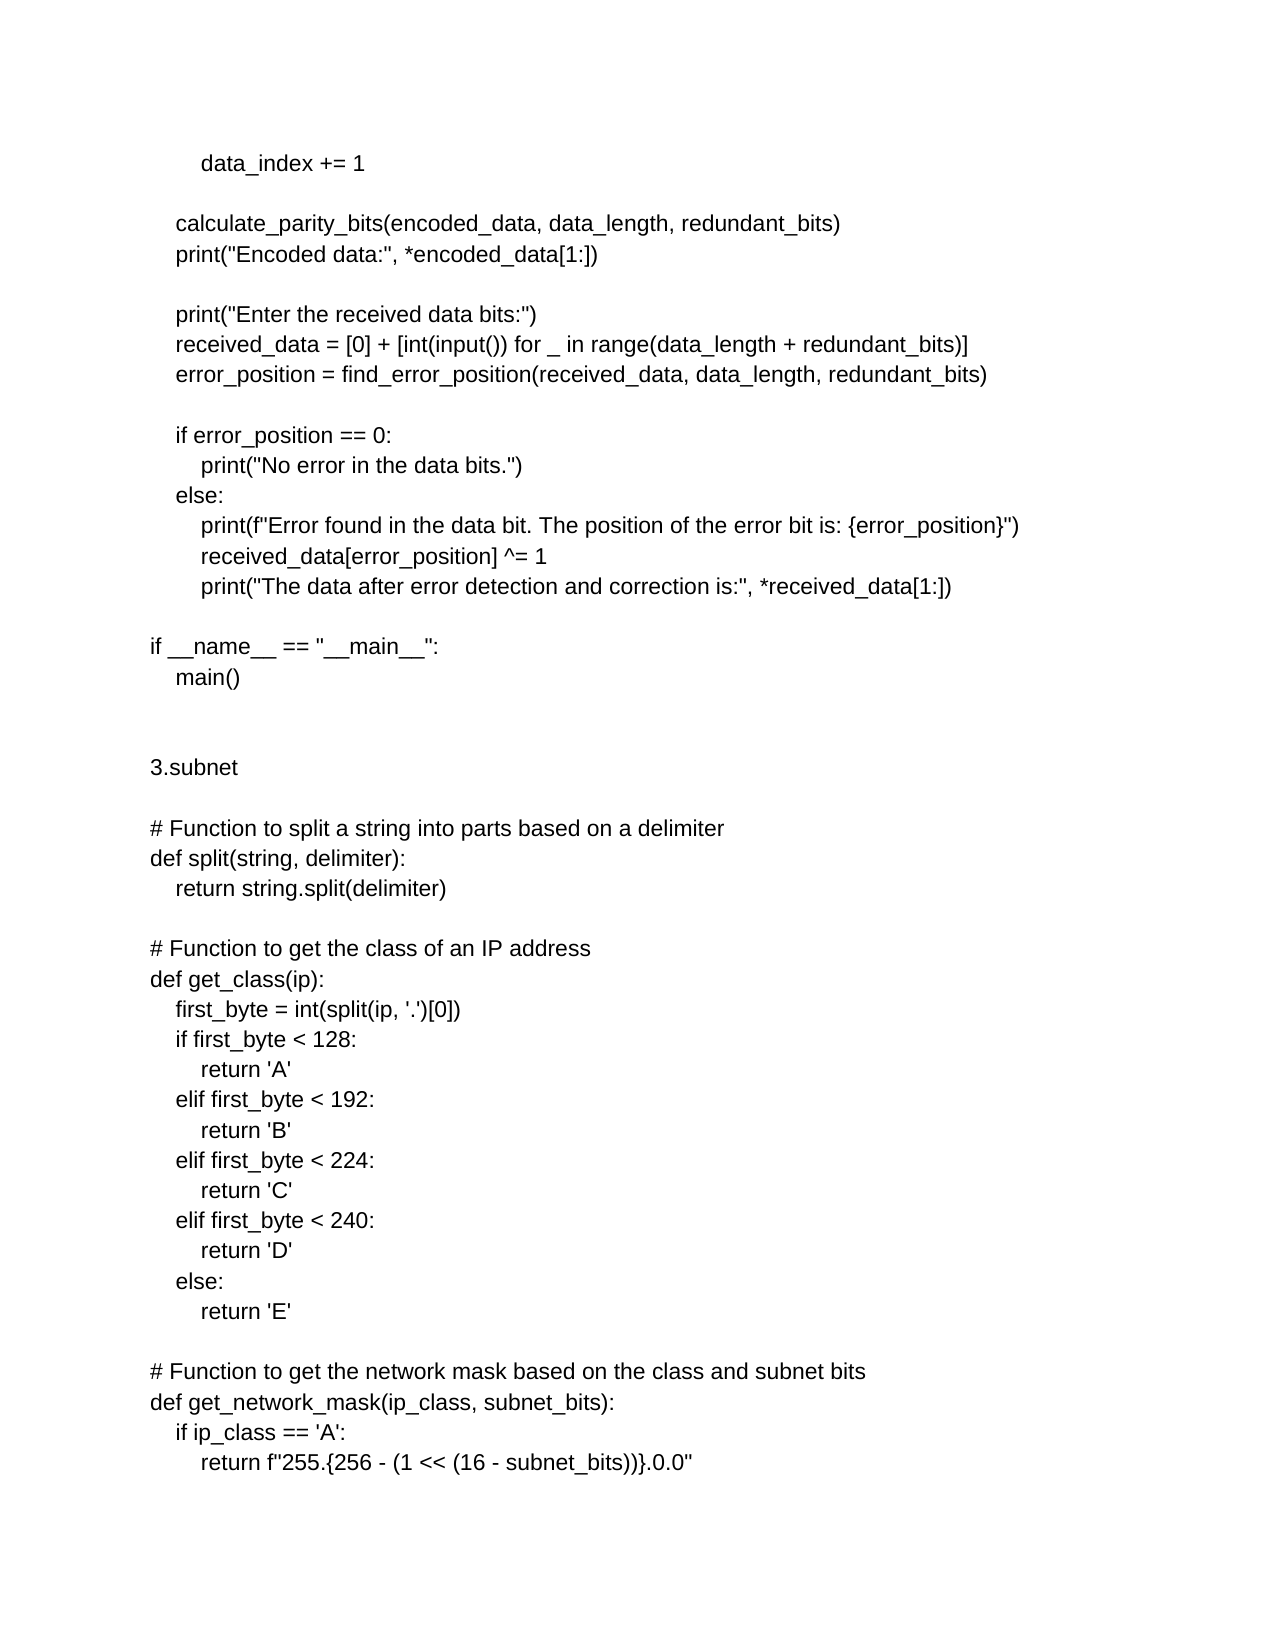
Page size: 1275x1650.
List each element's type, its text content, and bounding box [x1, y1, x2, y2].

text elif first_byte < 240: [150, 1207, 1125, 1234]
text return 'A' [150, 1056, 1125, 1083]
text else: [150, 482, 1125, 509]
text return string.split(delimiter) [150, 875, 1125, 901]
text first_byte = int(split(ip, '.')[0]) [150, 996, 1125, 1022]
text elif first_byte < 224: [150, 1147, 1125, 1173]
text # Function to get the network mask based on the class and subnet bits [150, 1358, 1125, 1385]
text print("The data after error detection and correction is:", *received_data[1:]) [150, 573, 1125, 599]
text print("Encoded data:", *encoded_data[1:]) [150, 241, 1125, 267]
text if error_position == 0: [150, 422, 1125, 448]
text data_index += 1 [150, 150, 1125, 176]
text error_position = find_error_position(received_data, data_length, redundant_bits) [150, 361, 1125, 388]
text # Function to split a string into parts based on a delimiter [150, 814, 1125, 841]
text print(f"Error found in the data bit. The position of the error bit is: {error_position}") [150, 512, 1125, 539]
text if first_byte < 128: [150, 1026, 1125, 1052]
text print("No error in the data bits.") [150, 452, 1125, 478]
text if __name__ == "__main__": [150, 633, 1125, 660]
text calculate_parity_bits(encoded_data, data_length, redundant_bits) [150, 210, 1125, 237]
text # Function to get the class of an IP address [150, 935, 1125, 962]
text def get_class(ip): [150, 966, 1125, 992]
text print("Enter the received data bits:") [150, 301, 1125, 327]
text return f"255.{256 - (1 << (16 - subnet_bits))}.0.0" [150, 1449, 1125, 1475]
text else: [150, 1268, 1125, 1294]
text return 'C' [150, 1177, 1125, 1203]
text received_data = [0] + [int(input()) for _ in range(data_length + redundant_bits)] [150, 331, 1125, 358]
text return 'D' [150, 1237, 1125, 1264]
text received_data[error_position] ^= 1 [150, 543, 1125, 569]
text main() [150, 663, 1125, 690]
text def split(string, delimiter): [150, 845, 1125, 871]
text return 'E' [150, 1298, 1125, 1324]
text 3.subnet [150, 754, 1125, 781]
text def get_network_mask(ip_class, subnet_bits): [150, 1388, 1125, 1415]
text elif first_byte < 192: [150, 1086, 1125, 1113]
text if ip_class == 'A': [150, 1419, 1125, 1445]
text return 'B' [150, 1117, 1125, 1143]
